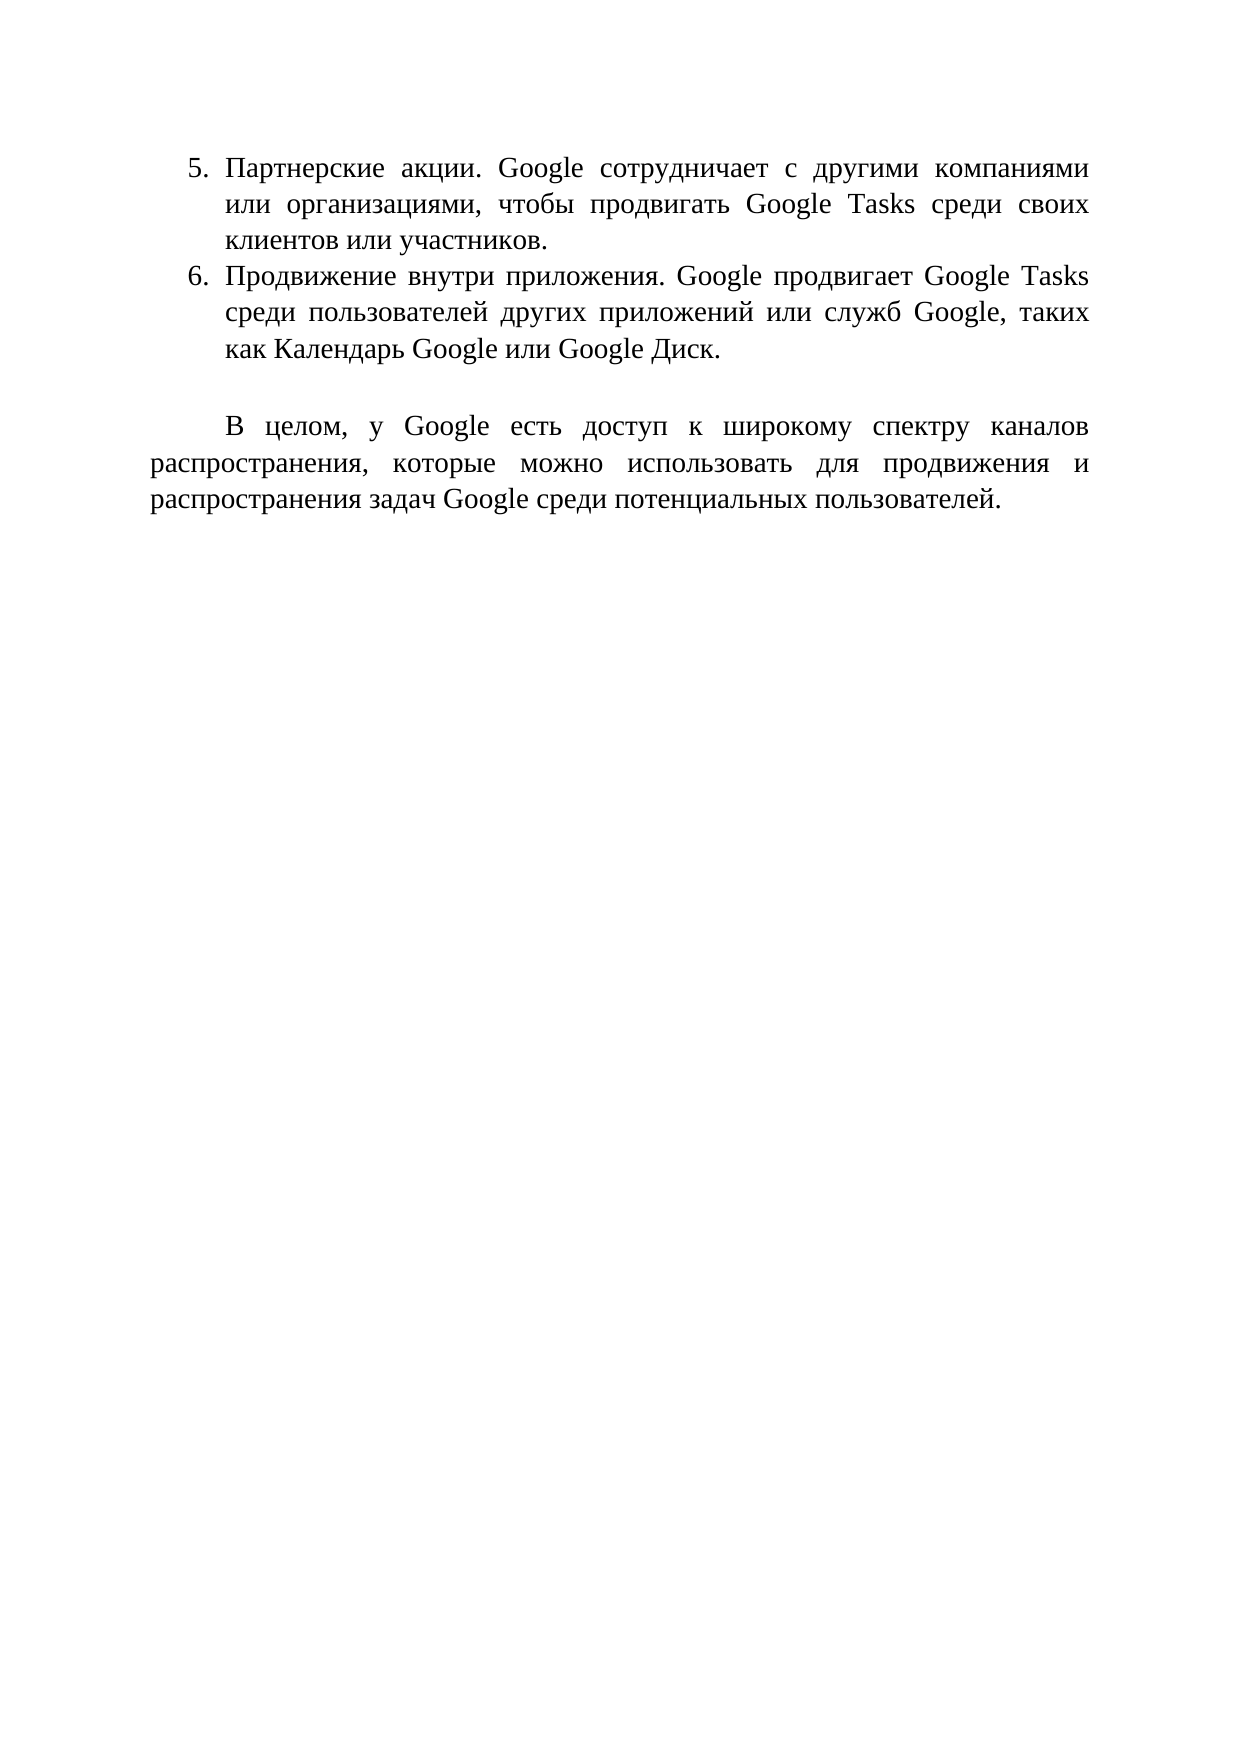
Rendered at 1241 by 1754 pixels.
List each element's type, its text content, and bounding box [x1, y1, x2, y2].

text В целом, у Google есть доступ к широкому спектру каналов распространения, которые можно использовать для продвижения и распространения задач Google среди потенциальных пользователей. [150, 408, 1090, 514]
list Партнерские акции. Google сотрудничает с другими компаниями или организациями, чтобы продвигать Google Tasks среди своих клиентов или участников. [187, 150, 1090, 256]
list Продвижение внутри приложения. Google продвигает Google Tasks среди пользователей других приложений или служб Google, таких как Календарь Google или Google Диск. [187, 258, 1090, 364]
